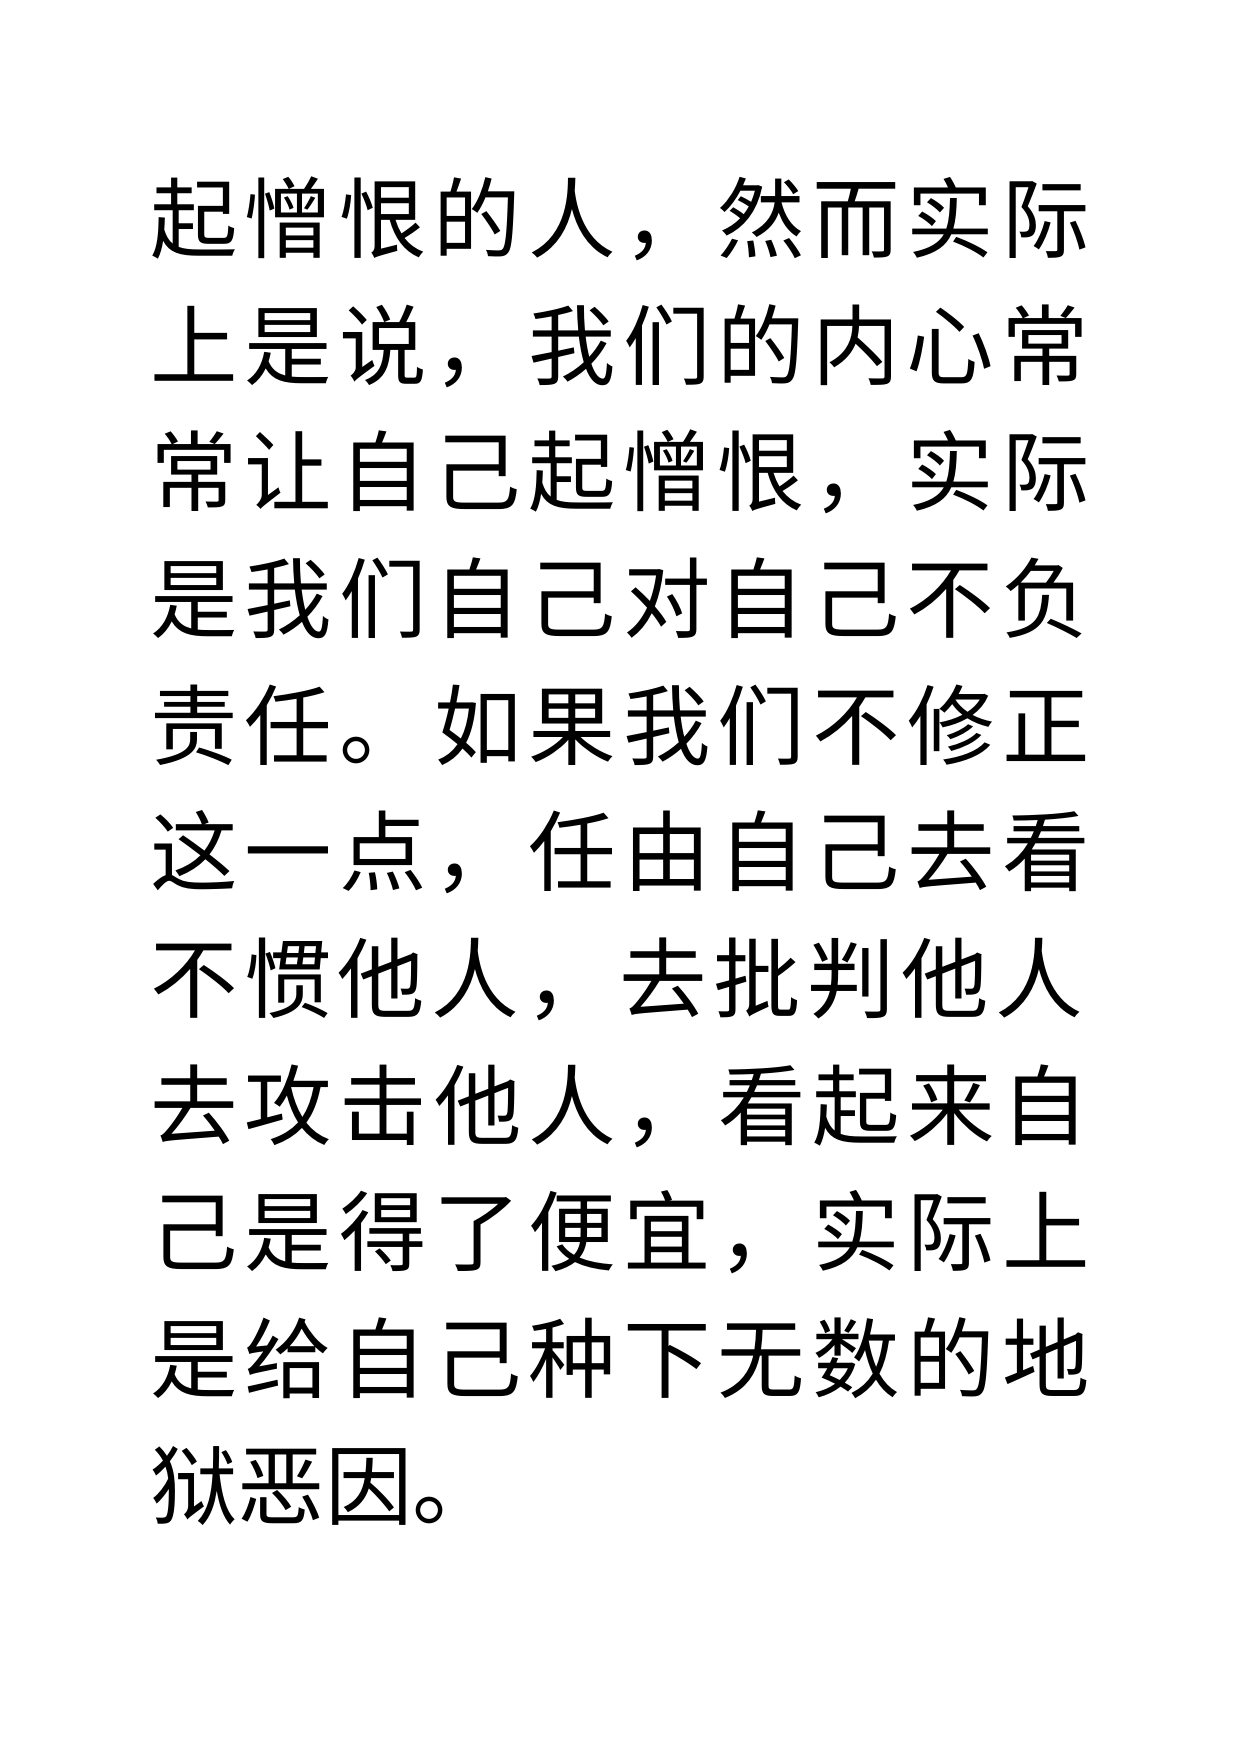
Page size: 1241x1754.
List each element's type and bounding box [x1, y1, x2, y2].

text [150, 150, 1090, 1543]
